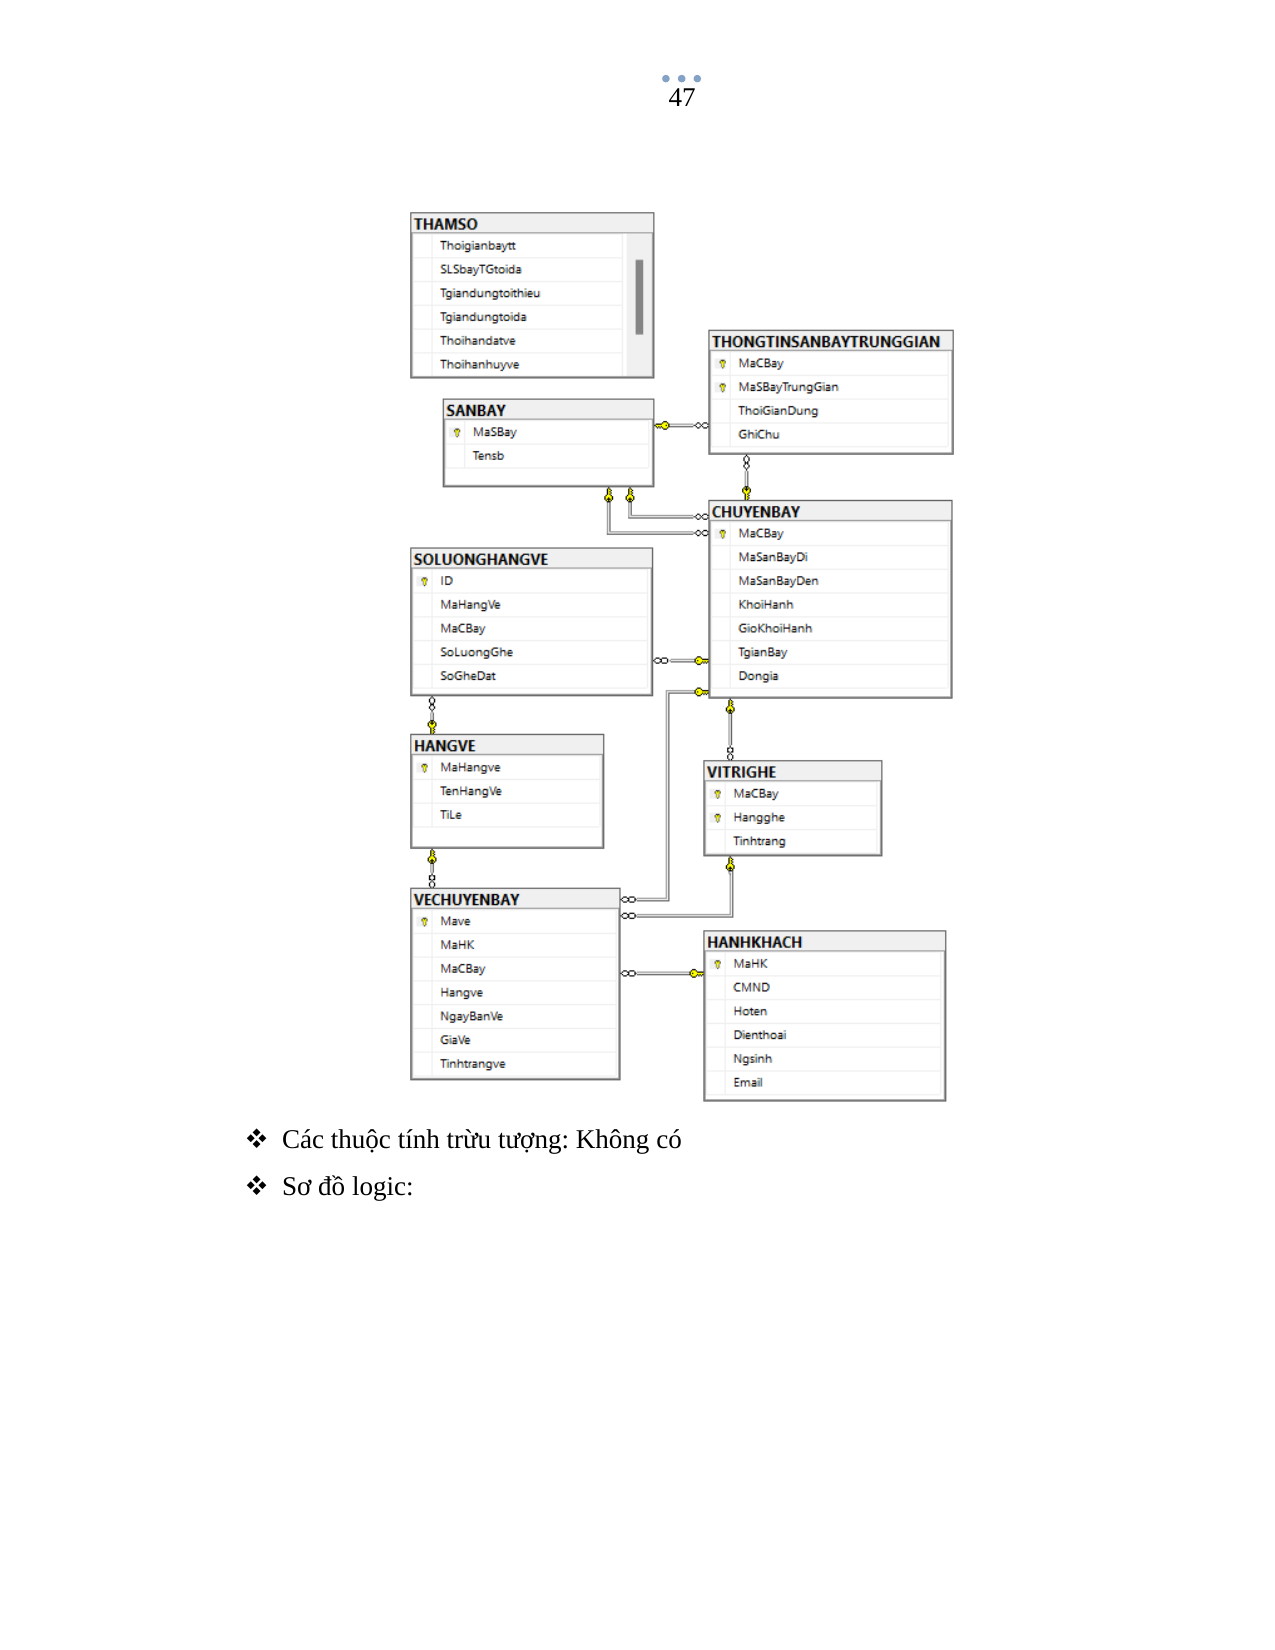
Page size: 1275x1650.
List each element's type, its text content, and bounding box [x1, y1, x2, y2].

picture [405, 206, 959, 1108]
list Sơ đồ logic: [244, 1170, 1157, 1202]
list Các thuộc tính trừu tượng: Không có [244, 1123, 1157, 1155]
